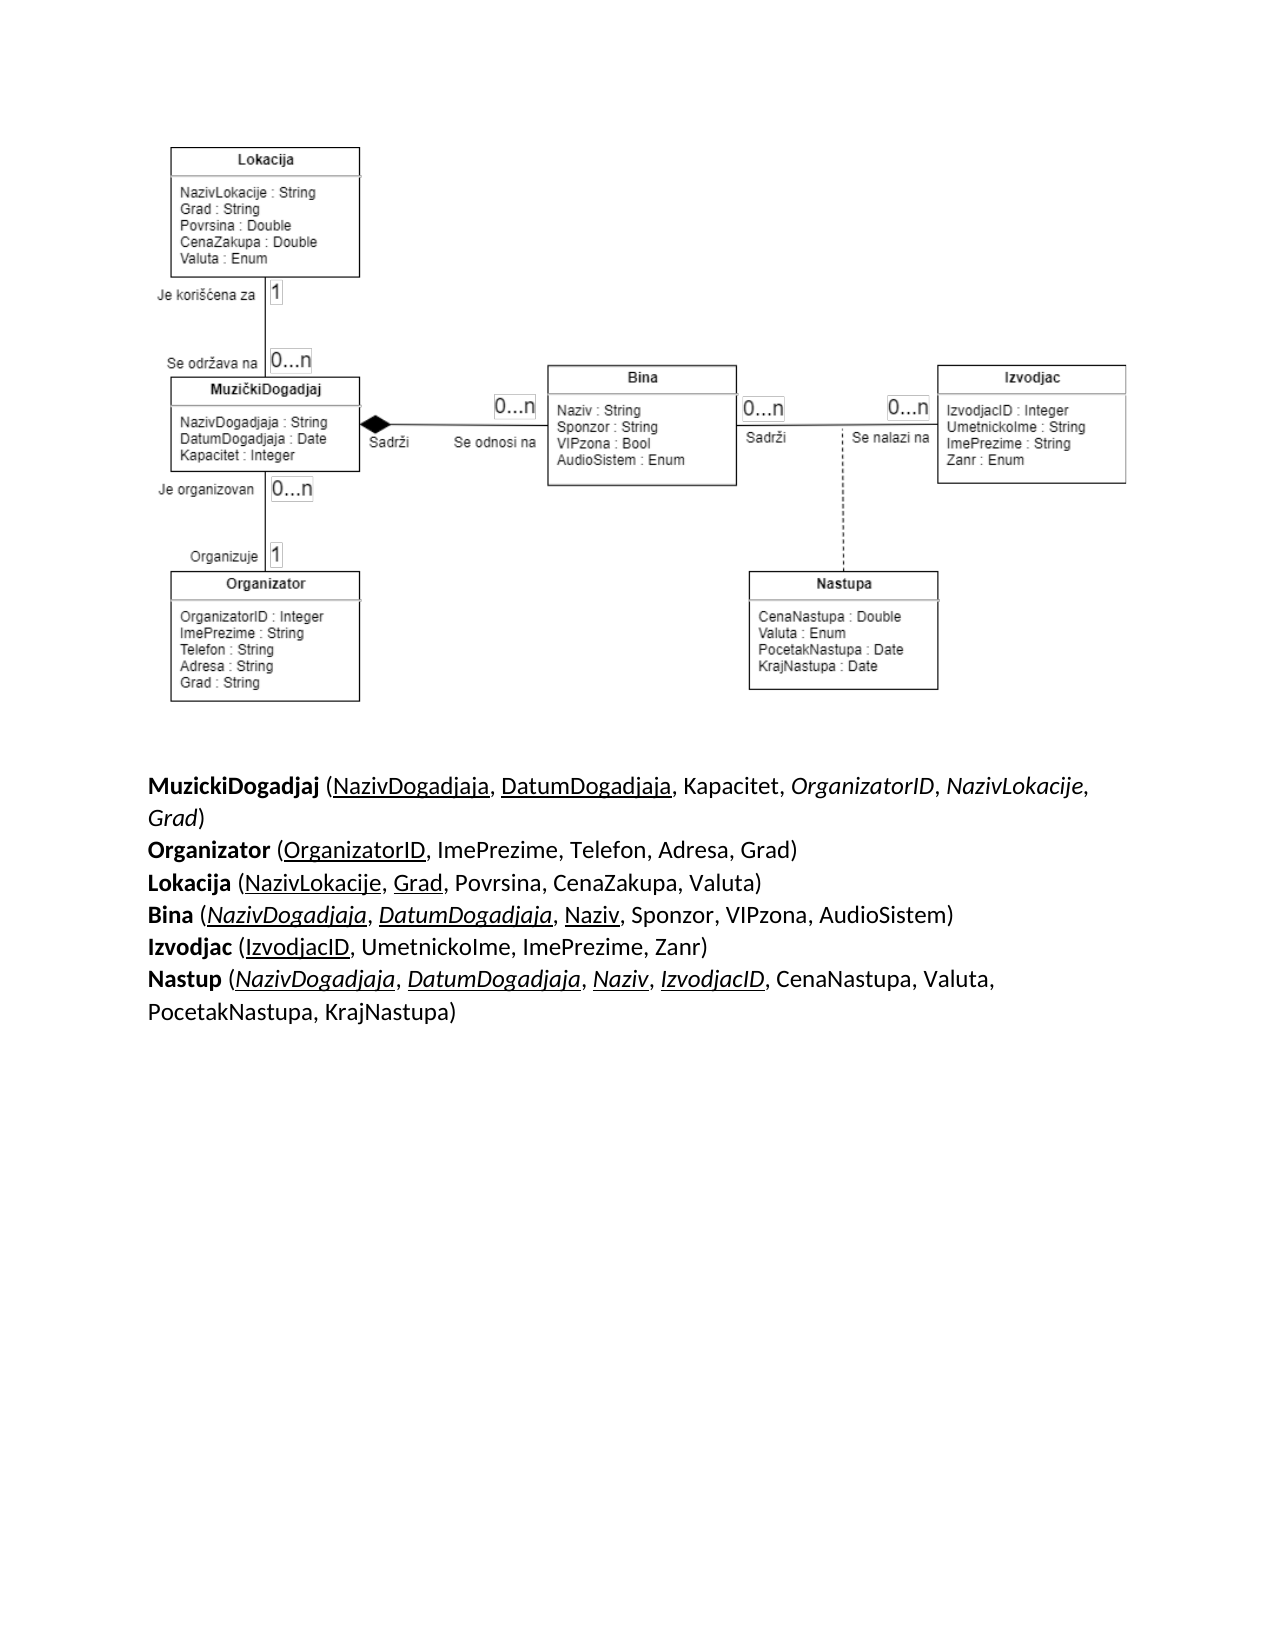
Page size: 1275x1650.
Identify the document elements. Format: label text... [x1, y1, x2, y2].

text MuzickiDogadjaj (NazivDogadjaja, DatumDogadjaja, Kapacitet, OrganizatorID, NazivLokacije, Grad) Organizator (OrganizatorID, ImePrezime, Telefon, Adresa, Grad) Lokacija (NazivLokacije, Grad, Povrsina, CenaZakupa, Valuta) Bina (NazivDogadjaja, DatumDogadjaja, Naziv, Sponzor, VIPzona, AudioSistem) Izvodjac (IzvodjacID, UmetnickoIme, ImePrezime, Zanr) Nastup (NazivDogadjaja, DatumDogadjaja, Naziv, IzvodjacID, CenaNastupa, Valuta, PocetakNastupa, KrajNastupa) [148, 770, 1127, 1026]
picture [147, 147, 1127, 703]
